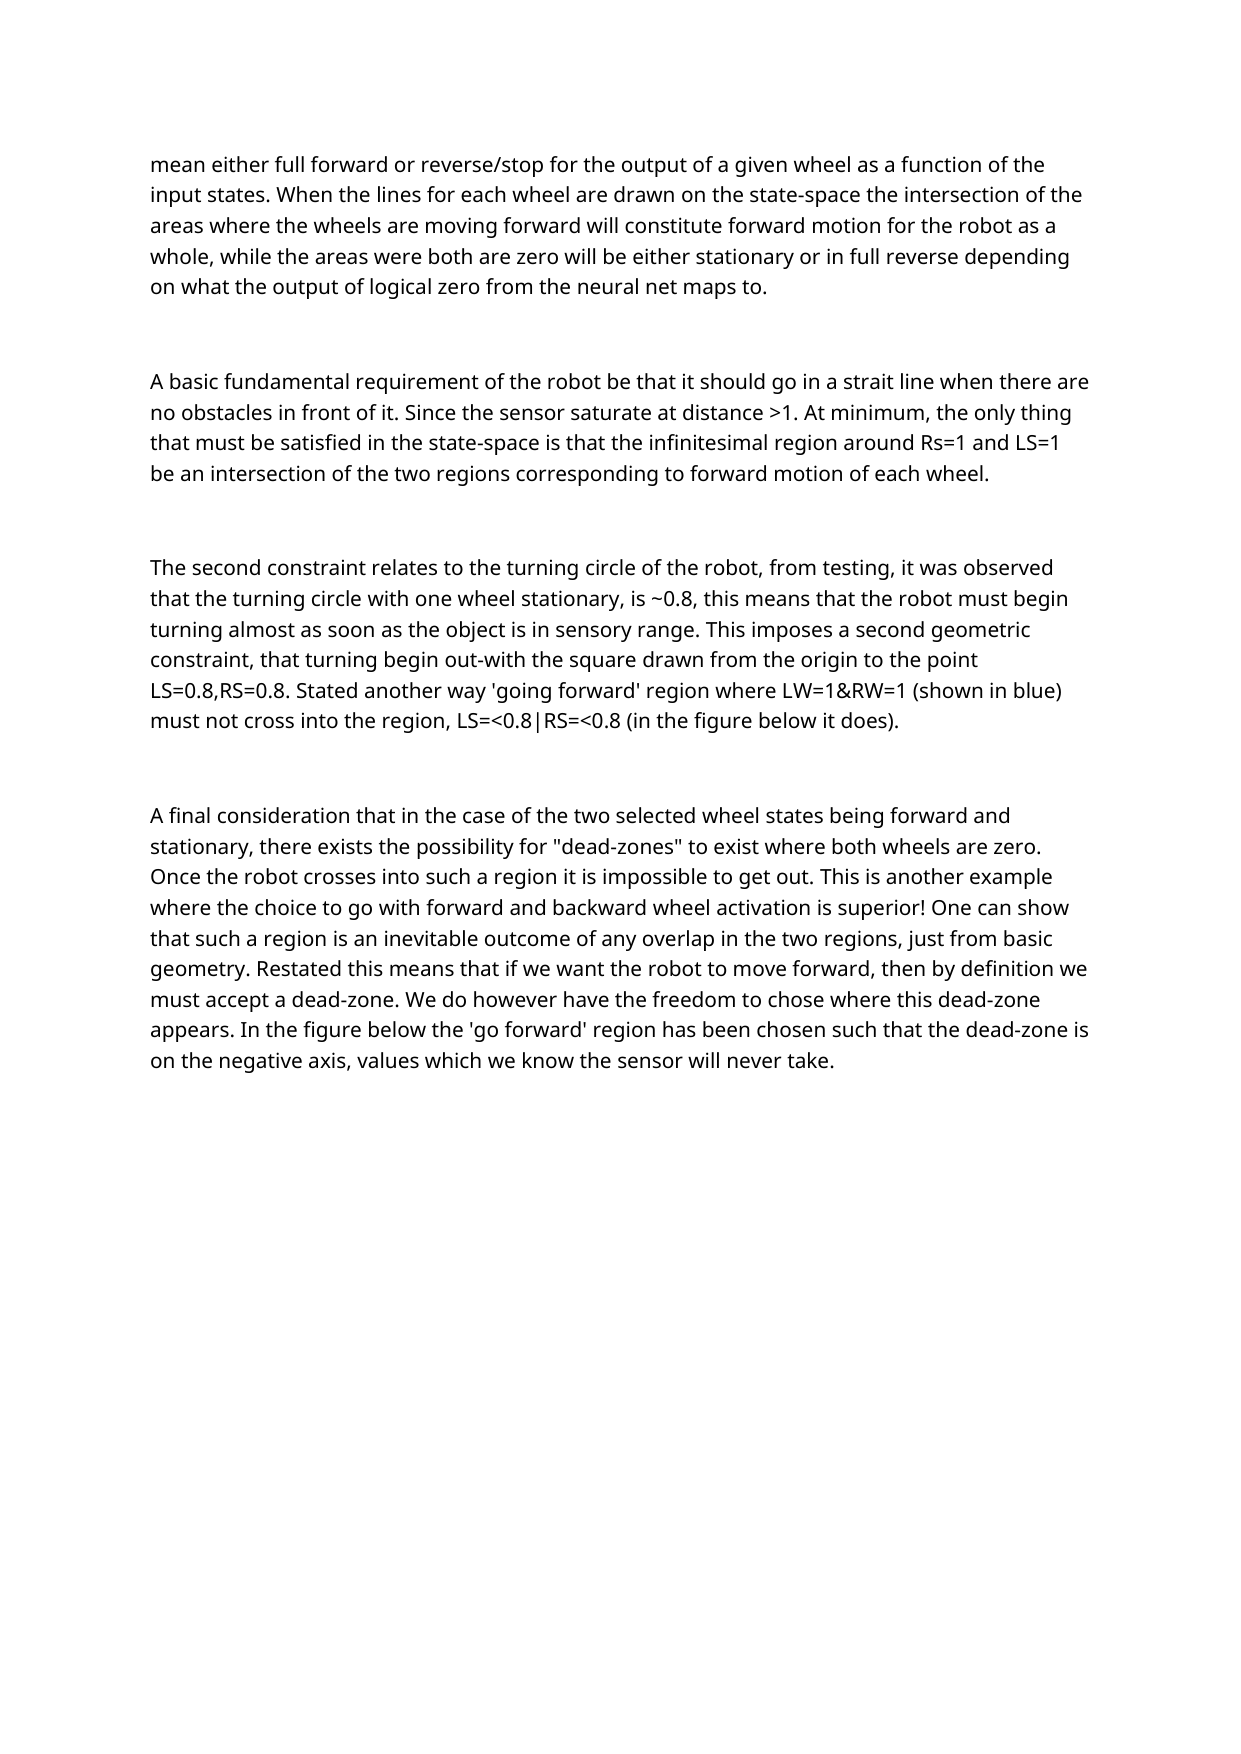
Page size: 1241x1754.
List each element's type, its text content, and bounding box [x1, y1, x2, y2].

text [150, 150, 1090, 301]
text The second constraint relates to the turning circle of the robot, from testing, it was observed that the turning circle with one wheel stationary, is ~0.8, this means that the robot must begin turning almost as soon as the object is in sensory range. This imposes a second geometric constraint, that turning begin out-with the square drawn from the origin to the point LS=0.8,RS=0.8. Stated another way 'going forward' region where LW=1&RW=1 (shown in blue) must not cross into the region, LS=<0.8|RS=<0.8 (in the figure below it does). [150, 553, 1090, 735]
text A final consideration that in the case of the two selected wheel states being forward and stationary, there exists the possibility for "dead-zones" to exist where both wheels are zero. Once the robot crosses into such a region it is impossible to get out. This is another example where the choice to go with forward and backward wheel activation is superior! One can show that such a region is an inevitable outcome of any overlap in the two regions, just from basic geometry. Restated this means that if we want the robot to move forward, then by definition we must accept a dead-zone. We do however have the freedom to chose where this dead-zone appears. In the figure below the 'go forward' region has been chosen such that the dead-zone is on the negative axis, values which we know the sensor will never take. [150, 801, 1090, 1075]
text A basic fundamental requirement of the robot be that it should go in a strait line when there are no obstacles in front of it. Since the sensor saturate at distance >1. At minimum, the only thing that must be satisfied in the state-space is that the infinitesimal region around Rs=1 and LS=1 be an intersection of the two regions corresponding to forward motion of each wheel. [150, 367, 1090, 487]
